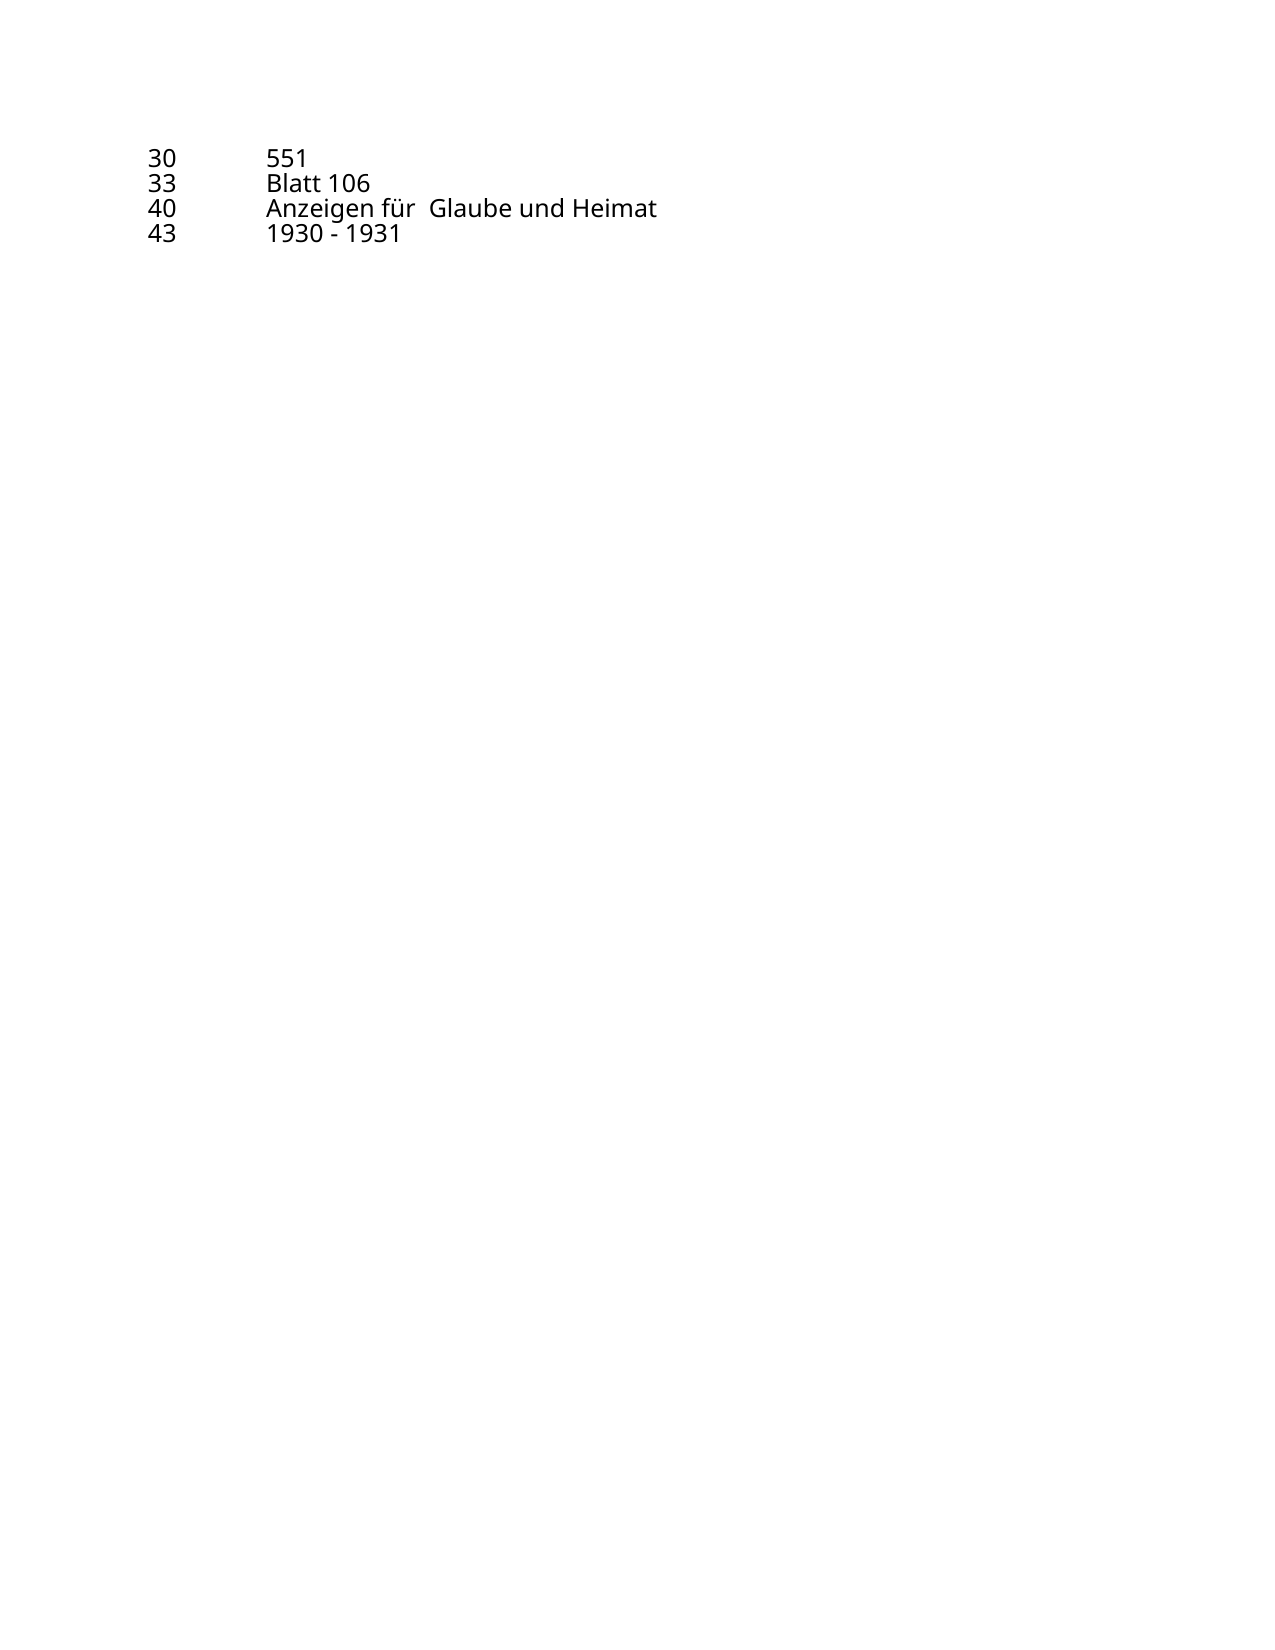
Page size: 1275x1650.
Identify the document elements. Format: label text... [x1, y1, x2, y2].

text 30 551 [148, 148, 1127, 173]
text 40 Anzeigen für t[2{<Zeitschrift>} 1{Glaube und Heimat}]t [148, 198, 1127, 223]
text 33 Blatt 106 [148, 173, 1127, 198]
text 43 1930 - 1931 [148, 223, 1127, 248]
